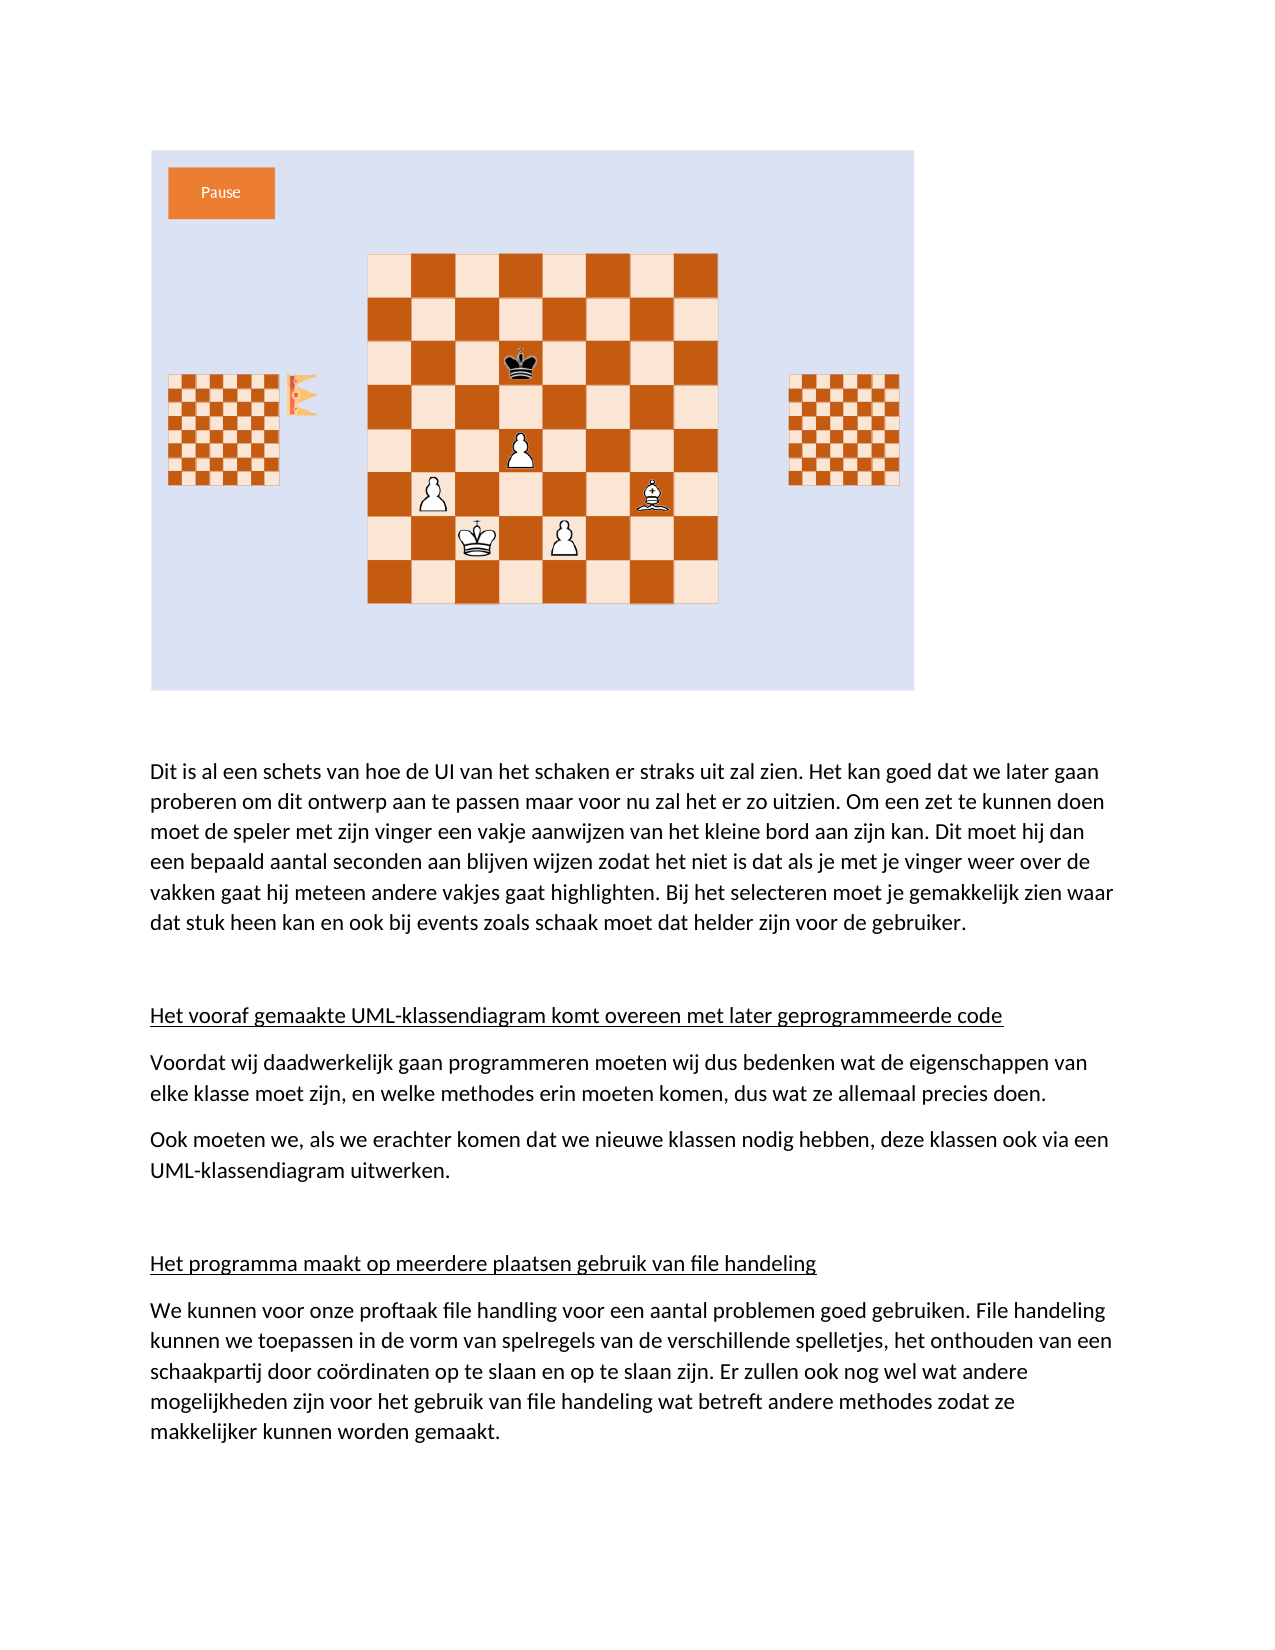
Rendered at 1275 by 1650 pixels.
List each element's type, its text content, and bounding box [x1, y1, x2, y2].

text Voordat wij daadwerkelijk gaan programmeren moeten wij dus bedenken wat de eigenschappen van elke klasse moet zijn, en welke methodes erin moeten komen, dus wat ze allemaal precies doen. [150, 1048, 1125, 1107]
text Het vooraf gemaakte UML-klassendiagram komt overeen met later geprogrammeerde code [150, 1002, 1125, 1029]
text Dit is al een schets van hoe de UI van het schaken er straks uit zal zien. Het kan goed dat we later gaan proberen om dit ontwerp aan te passen maar voor nu zal het er zo uitzien. Om een zet te kunnen doen moet de speler met zijn vinger een vakje aanwijzen van het kleine bord aan zijn kan. Dit moet hij dan een bepaald aantal seconden aan blijven wijzen zodat het niet is dat als je met je vinger weer over de vakken gaat hij meteen andere vakjes gaat highlighten. Bij het selecteren moet je gemakkelijk zien waar dat stuk heen kan en ook bij events zoals schaak moet dat helder zijn voor de gebruiker. [150, 757, 1125, 936]
text We kunnen voor onze proftaak file handling voor een aantal problemen goed gebruiken. File handeling kunnen we toepassen in de vorm van spelregels van de verschillende spelletjes, het onthouden van een schaakpartij door coördinaten op te slaan en op te slaan zijn. Er zullen ook nog wel wat andere mogelijkheden zijn voor het gebruik van file handeling wat betreft andere methodes zodat ze makkelijker kunnen worden gemaakt. [150, 1296, 1125, 1445]
text Het programma maakt op meerdere plaatsen gebruik van file handeling [150, 1249, 1125, 1277]
text Ook moeten we, als we erachter komen dat we nieuwe klassen nodig hebben, deze klassen ook via een UML-klassendiagram uitwerken. [150, 1126, 1125, 1184]
